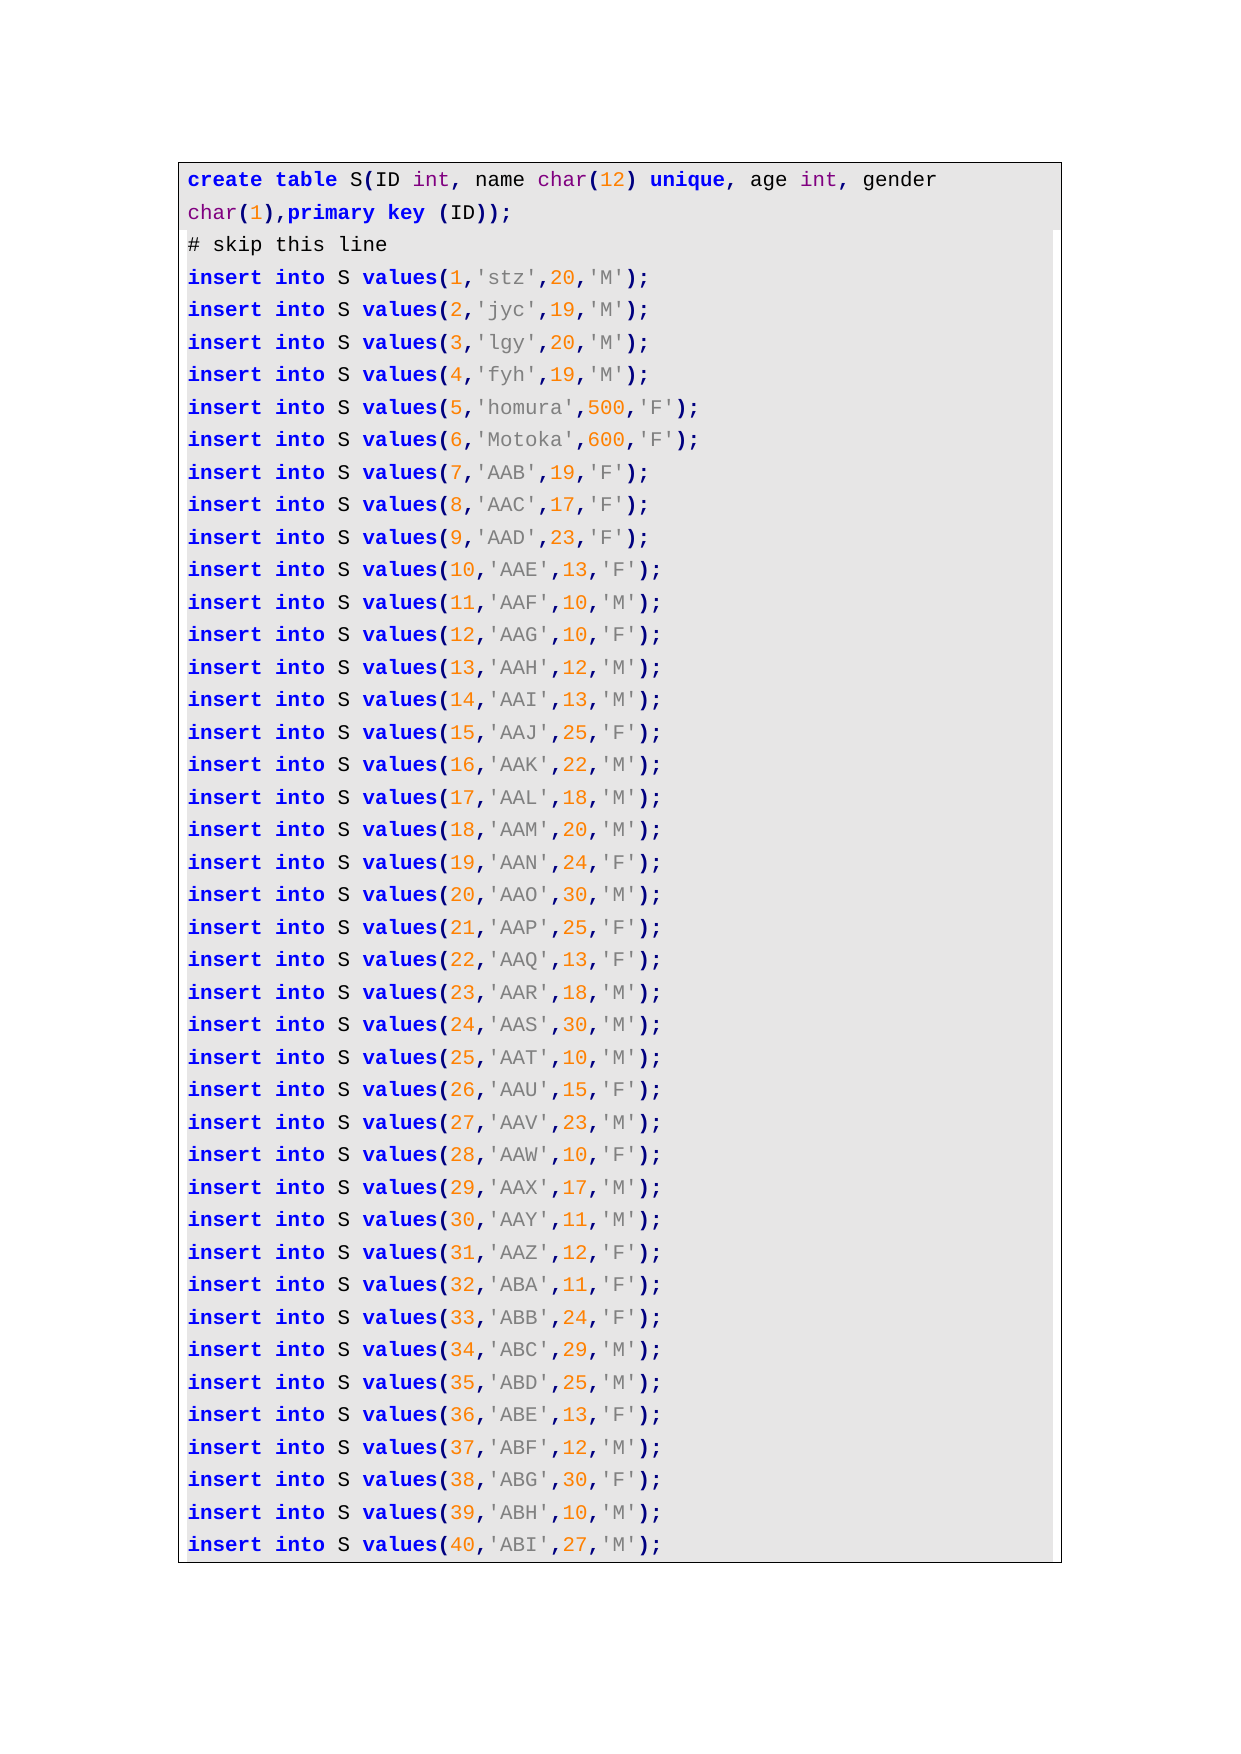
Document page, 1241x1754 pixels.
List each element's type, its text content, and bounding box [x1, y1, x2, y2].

text insert into S values(25,'AAT',10,'M'); [187, 1043, 1053, 1075]
text insert into S values(12,'AAG',10,'F'); [187, 620, 1053, 653]
text insert into S values(37,'ABF',12,'M'); [187, 1433, 1053, 1465]
text insert into S values(16,'AAK',22,'M'); [187, 750, 1053, 783]
text insert into S values(31,'AAZ',12,'F'); [187, 1238, 1053, 1270]
text insert into S values(34,'ABC',29,'M'); [187, 1335, 1053, 1368]
text insert into S values(22,'AAQ',13,'F'); [187, 945, 1053, 978]
text insert into S values(17,'AAL',18,'M'); [187, 783, 1053, 815]
text insert into S values(9,'AAD',23,'F'); [187, 523, 1053, 555]
text insert into S values(1,'stz',20,'M'); [187, 263, 1053, 295]
text insert into S values(14,'AAI',13,'M'); [187, 685, 1053, 718]
text insert into S values(32,'ABA',11,'F'); [187, 1270, 1053, 1303]
text insert into S values(13,'AAH',12,'M'); [187, 653, 1053, 685]
text insert into S values(38,'ABG',30,'F'); [187, 1465, 1053, 1498]
text insert into S values(10,'AAE',13,'F'); [187, 555, 1053, 588]
text insert into S values(29,'AAX',17,'M'); [187, 1173, 1053, 1205]
text insert into S values(11,'AAF',10,'M'); [187, 588, 1053, 620]
text insert into S values(4,'fyh',19,'M'); [187, 360, 1053, 393]
text create table S(ID int, name char(12) unique, age int, gender char(1),primary key (ID)); [179, 163, 1061, 230]
text insert into S values(30,'AAY',11,'M'); [187, 1205, 1053, 1238]
text # skip this line [187, 230, 1053, 263]
text insert into S values(28,'AAW',10,'F'); [187, 1140, 1053, 1173]
text insert into S values(3,'lgy',20,'M'); [187, 328, 1053, 360]
text insert into S values(6,'Motoka',600,'F'); [187, 425, 1053, 458]
text insert into S values(24,'AAS',30,'M'); [187, 1010, 1053, 1043]
text insert into S values(19,'AAN',24,'F'); [187, 848, 1053, 880]
text insert into S values(23,'AAR',18,'M'); [187, 978, 1053, 1010]
text insert into S values(27,'AAV',23,'M'); [187, 1108, 1053, 1140]
text insert into S values(2,'jyc',19,'M'); [187, 295, 1053, 328]
text insert into S values(7,'AAB',19,'F'); [187, 458, 1053, 490]
text insert into S values(8,'AAC',17,'F'); [187, 490, 1053, 523]
text insert into S values(36,'ABE',13,'F'); [187, 1400, 1053, 1433]
text insert into S values(39,'ABH',10,'M'); [187, 1498, 1053, 1530]
text insert into S values(18,'AAM',20,'M'); [187, 815, 1053, 848]
text insert into S values(5,'homura',500,'F'); [187, 393, 1053, 425]
text insert into S values(20,'AAO',30,'M'); [187, 880, 1053, 913]
text insert into S values(26,'AAU',15,'F'); [187, 1075, 1053, 1108]
text insert into S values(15,'AAJ',25,'F'); [187, 718, 1053, 750]
text insert into S values(40,'ABI',27,'M'); [187, 1530, 1053, 1562]
text insert into S values(21,'AAP',25,'F'); [187, 913, 1053, 945]
text insert into S values(33,'ABB',24,'F'); [187, 1303, 1053, 1335]
text insert into S values(35,'ABD',25,'M'); [187, 1368, 1053, 1400]
